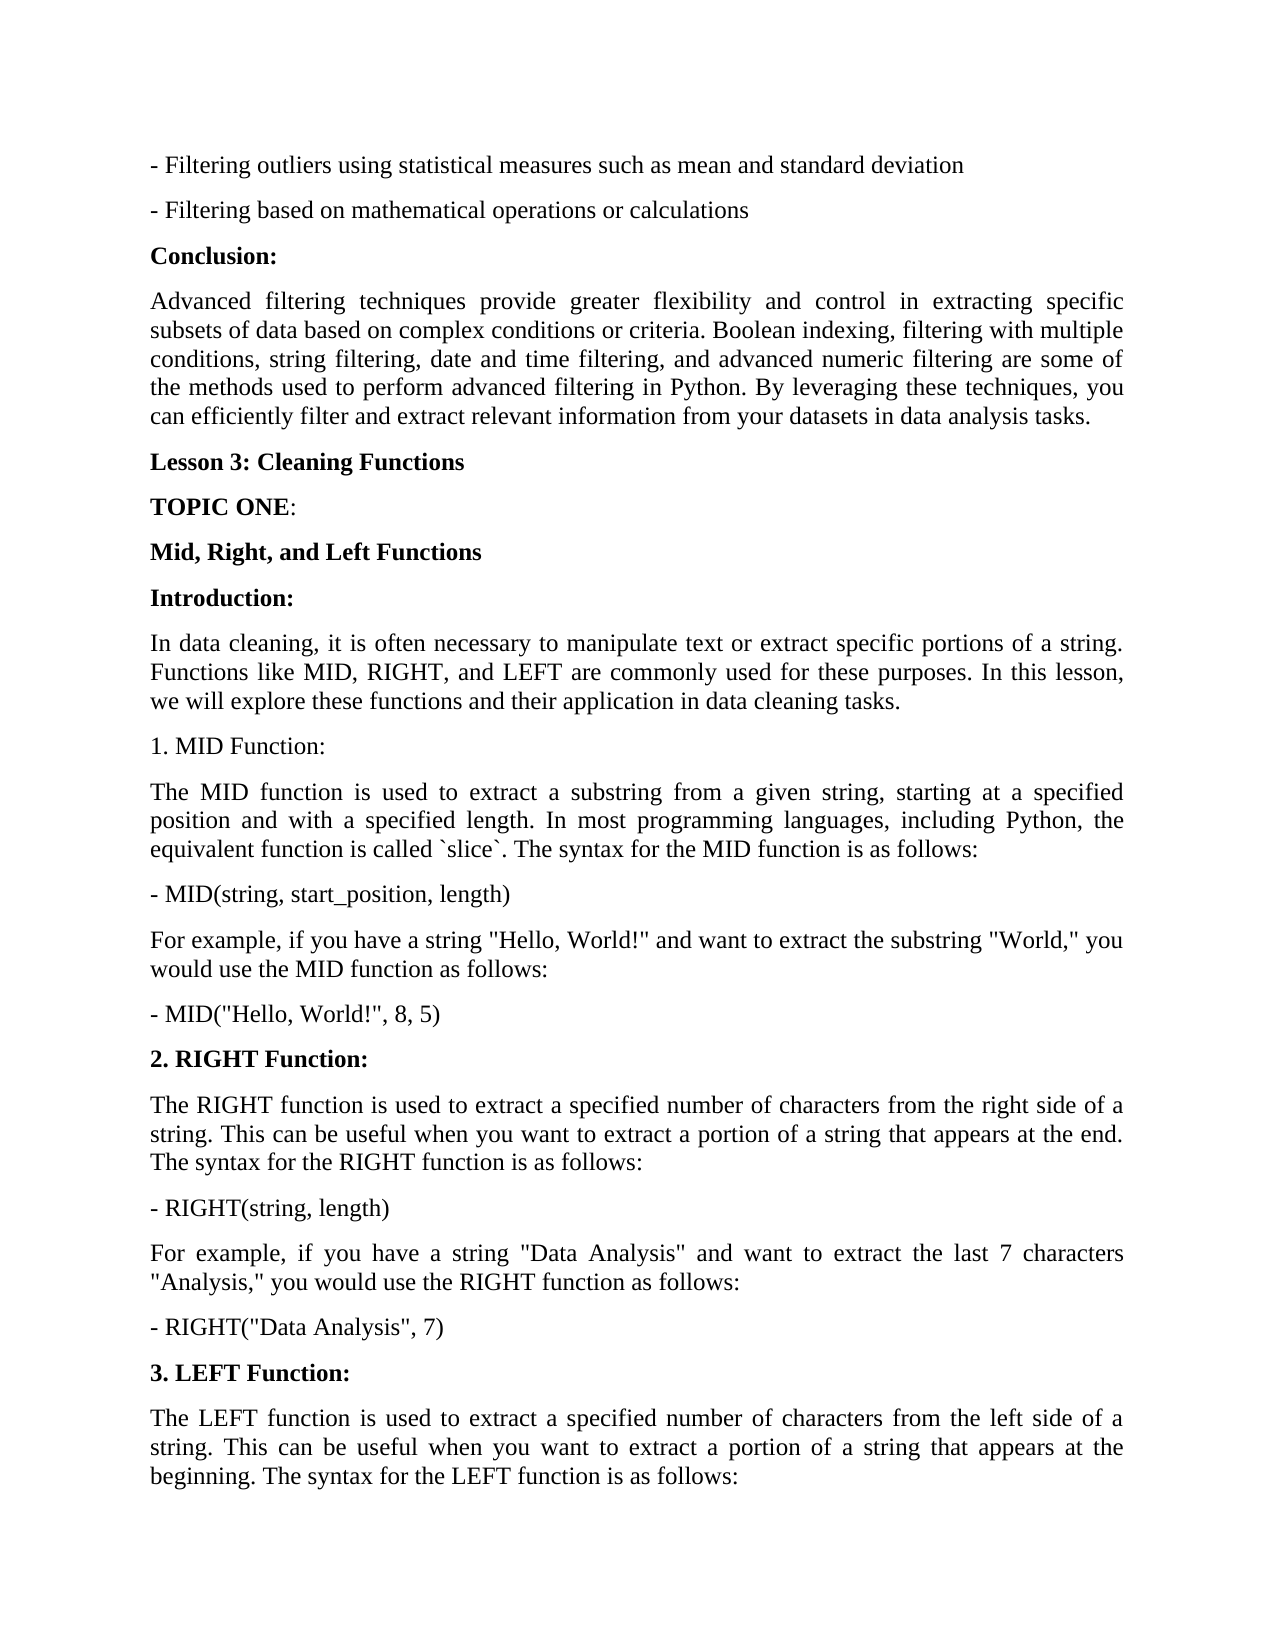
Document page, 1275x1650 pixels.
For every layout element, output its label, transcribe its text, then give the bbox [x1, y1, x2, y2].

text - RIGHT(string, length) [150, 1193, 1125, 1222]
text Mid, Right, and Left Functions [150, 537, 1125, 566]
text - RIGHT("Data Analysis", 7) [150, 1312, 1125, 1341]
text - Filtering outliers using statistical measures such as mean and standard deviation [150, 150, 1125, 179]
text The MID function is used to extract a substring from a given string, starting at a specified position and with a specified length. In most programming languages, including Python, the equivalent function is called `slice`. The syntax for the MID function is as follows: [150, 777, 1125, 863]
text 1. MID Function: [150, 731, 1125, 760]
text The RIGHT function is used to extract a specified number of characters from the right side of a string. This can be useful when you want to extract a portion of a string that appears at the end. The syntax for the RIGHT function is as follows: [150, 1090, 1125, 1176]
text Advanced filtering techniques provide greater flexibility and control in extracting specific subsets of data based on complex conditions or criteria. Boolean indexing, filtering with multiple conditions, string filtering, date and time filtering, and advanced numeric filtering are some of the methods used to perform advanced filtering in Python. By leveraging these techniques, you can efficiently filter and extract relevant information from your datasets in data analysis tasks. [150, 286, 1125, 430]
text 3. LEFT Function: [150, 1358, 1125, 1387]
text - MID("Hello, World!", 8, 5) [150, 999, 1125, 1028]
text - Filtering based on mathematical operations or calculations [150, 195, 1125, 224]
text Introduction: [150, 583, 1125, 612]
text In data cleaning, it is often necessary to manipulate text or extract specific portions of a string. Functions like MID, RIGHT, and LEFT are commonly used for these purposes. In this lesson, we will explore these functions and their application in data cleaning tasks. [150, 628, 1125, 714]
text For example, if you have a string "Hello, World!" and want to extract the substring "World," you would use the MID function as follows: [150, 925, 1125, 982]
text - MID(string, start_position, length) [150, 879, 1125, 908]
text The LEFT function is used to extract a specified number of characters from the left side of a string. This can be useful when you want to extract a portion of a string that appears at the beginning. The syntax for the LEFT function is as follows: [150, 1403, 1125, 1489]
text For example, if you have a string "Data Analysis" and want to extract the last 7 characters "Analysis," you would use the RIGHT function as follows: [150, 1238, 1125, 1296]
text 2. RIGHT Function: [150, 1044, 1125, 1073]
text Lesson 3: Cleaning Functions [150, 447, 1125, 475]
text TOPIC ONE: [150, 492, 1125, 521]
text Conclusion: [150, 241, 1125, 269]
